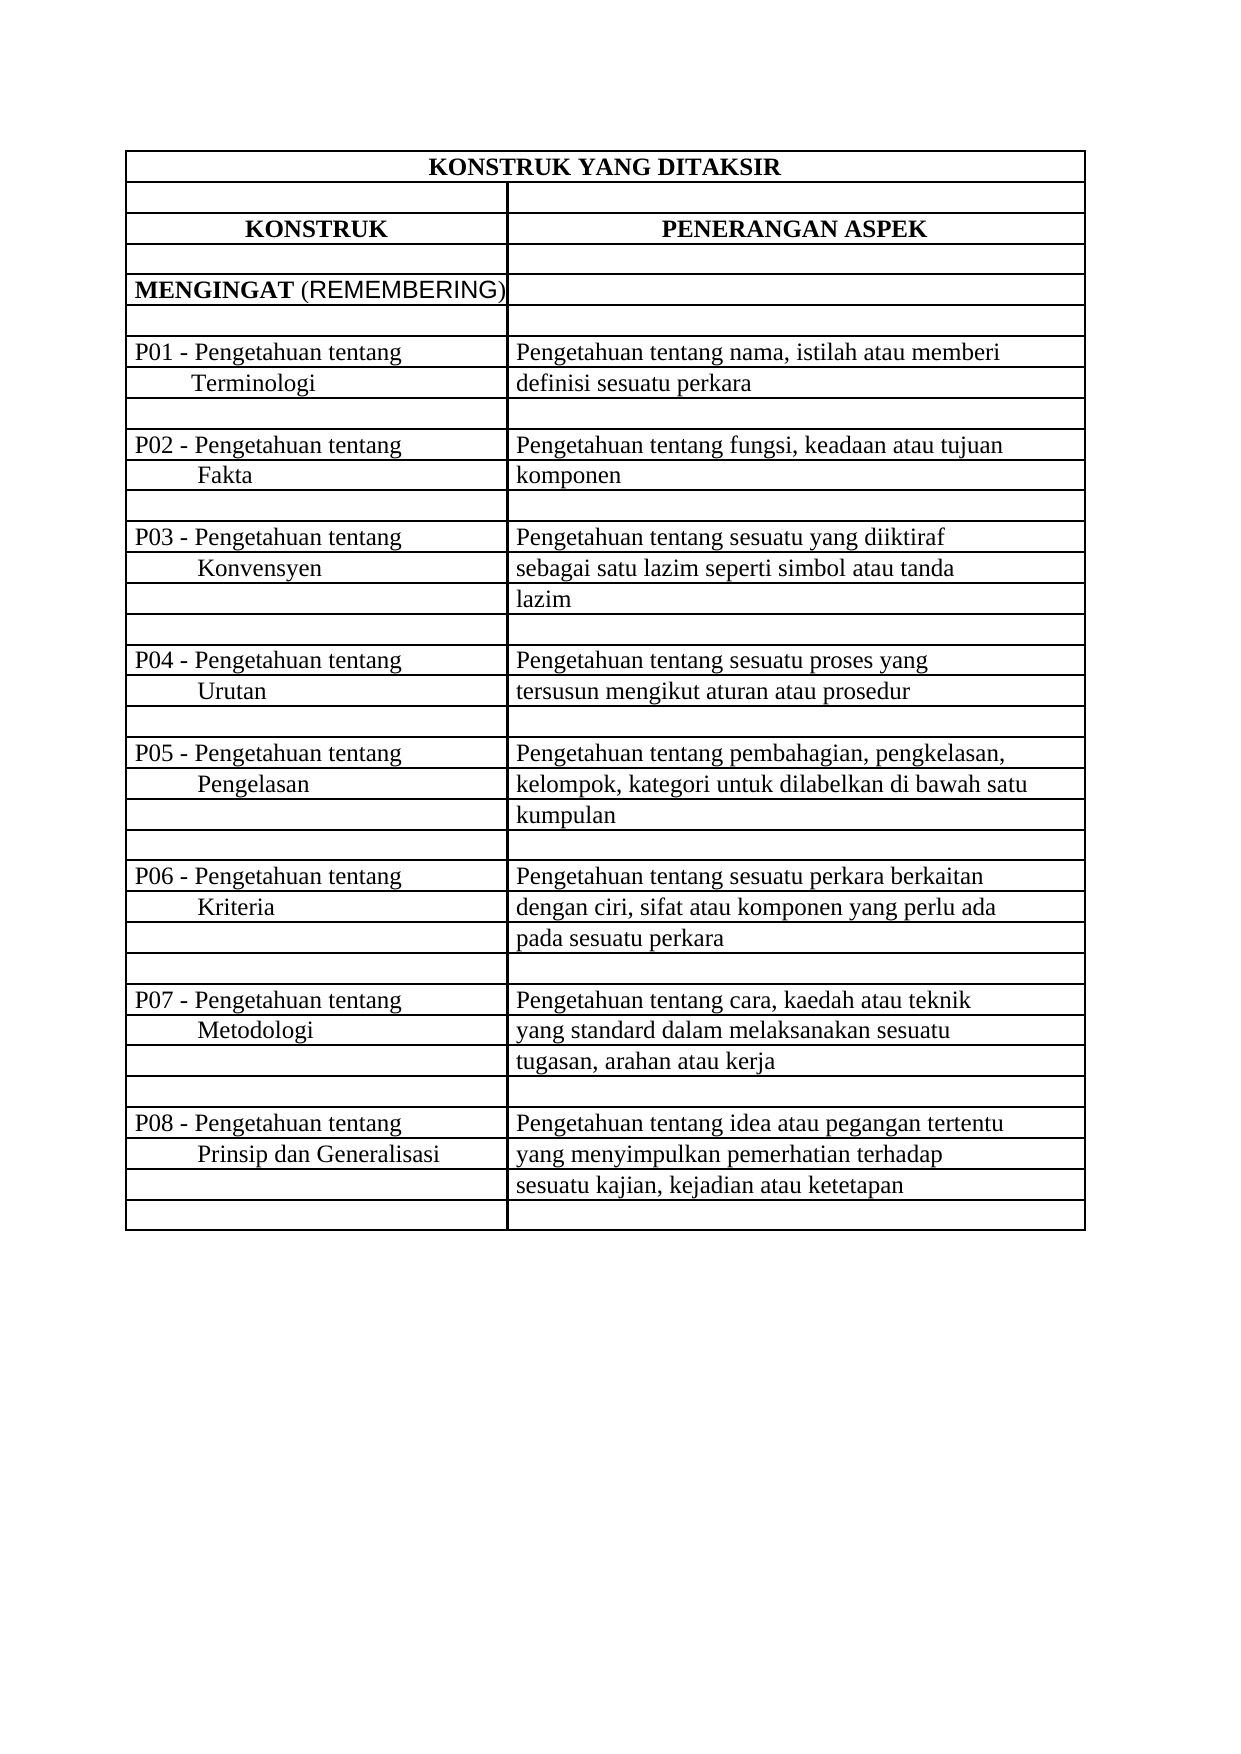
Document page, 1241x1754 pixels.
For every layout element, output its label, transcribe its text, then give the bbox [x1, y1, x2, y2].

table_cell [127, 800, 506, 828]
table_cell [127, 1170, 506, 1198]
table_cell kelompok, kategori untuk dilabelkan di bawah satu [509, 769, 1084, 798]
table_cell [127, 584, 506, 613]
table_cell Pengetahuan tentang sesuatu yang diiktiraf [509, 522, 1084, 551]
table_cell P05 - Pengetahuan tentang [127, 738, 506, 767]
table_cell pada sesuatu perkara [509, 923, 1084, 952]
table_cell [509, 831, 1084, 859]
table_cell P03 - Pengetahuan tentang [127, 522, 506, 551]
table_cell Fakta [127, 461, 506, 489]
table_cell [127, 245, 506, 273]
table_cell [509, 183, 1084, 212]
table_cell Kriteria [127, 892, 506, 921]
table_cell Metodologi [127, 1016, 506, 1044]
table_cell Pengetahuan tentang nama, istilah atau memberi [509, 337, 1084, 366]
table_cell P07 - Pengetahuan tentang [127, 985, 506, 1013]
table_cell Pengetahuan tentang pembahagian, pengkelasan, [509, 738, 1084, 767]
table_cell [509, 275, 1084, 304]
table_cell [127, 306, 506, 335]
table_cell [509, 491, 1084, 520]
table_cell P01 - Pengetahuan tentang [127, 337, 506, 366]
table_cell [127, 183, 506, 212]
table_cell [127, 954, 506, 983]
table_cell MENGINGAT (REMEMBERING) [127, 275, 506, 304]
table_cell [509, 1201, 1084, 1229]
table_cell PENERANGAN ASPEK [509, 214, 1084, 242]
table_cell Pengelasan [127, 769, 506, 798]
table_cell [509, 707, 1084, 736]
table_cell P02 - Pengetahuan tentang [127, 430, 506, 458]
table_cell Pengetahuan tentang sesuatu proses yang [509, 646, 1084, 674]
table_header KONSTRUK YANG DITAKSIR [127, 152, 1084, 181]
table_cell Urutan [127, 676, 506, 705]
table_cell Pengetahuan tentang fungsi, keadaan atau tujuan [509, 430, 1084, 458]
table_cell [509, 1077, 1084, 1106]
table_cell sebagai satu lazim seperti simbol atau tanda [509, 553, 1084, 582]
table_cell Pengetahuan tentang cara, kaedah atau teknik [509, 985, 1084, 1013]
table_cell [127, 491, 506, 520]
table_cell tugasan, arahan atau kerja [509, 1046, 1084, 1075]
table_cell [127, 831, 506, 859]
table_cell [509, 245, 1084, 273]
table_cell lazim [509, 584, 1084, 613]
table_cell [127, 1201, 506, 1229]
table_cell dengan ciri, sifat atau komponen yang perlu ada [509, 892, 1084, 921]
table_cell [127, 399, 506, 428]
table_cell yang standard dalam melaksanakan sesuatu [509, 1016, 1084, 1044]
table_cell [127, 615, 506, 643]
table_cell Konvensyen [127, 553, 506, 582]
table_cell P08 - Pengetahuan tentang [127, 1108, 506, 1137]
table_cell [127, 923, 506, 952]
table_cell P06 - Pengetahuan tentang [127, 861, 506, 890]
table_cell tersusun mengikut aturan atau prosedur [509, 676, 1084, 705]
table_cell KONSTRUK [127, 214, 506, 242]
table_cell sesuatu kajian, kejadian atau ketetapan [509, 1170, 1084, 1198]
table_cell Pengetahuan tentang idea atau pegangan tertentu [509, 1108, 1084, 1137]
table_cell kumpulan [509, 800, 1084, 828]
table_cell [509, 399, 1084, 428]
table_cell komponen [509, 461, 1084, 489]
table_cell [127, 707, 506, 736]
table_cell Pengetahuan tentang sesuatu perkara berkaitan [509, 861, 1084, 890]
table_cell P04 - Pengetahuan tentang [127, 646, 506, 674]
table_cell [127, 1046, 506, 1075]
table_cell definisi sesuatu perkara [509, 368, 1084, 397]
table_cell Terminologi [127, 368, 506, 397]
table_cell [509, 615, 1084, 643]
table_cell yang menyimpulkan pemerhatian terhadap [509, 1139, 1084, 1168]
table_cell [509, 954, 1084, 983]
table_cell Prinsip dan Generalisasi [127, 1139, 506, 1168]
table_cell [509, 306, 1084, 335]
table_cell [127, 1077, 506, 1106]
